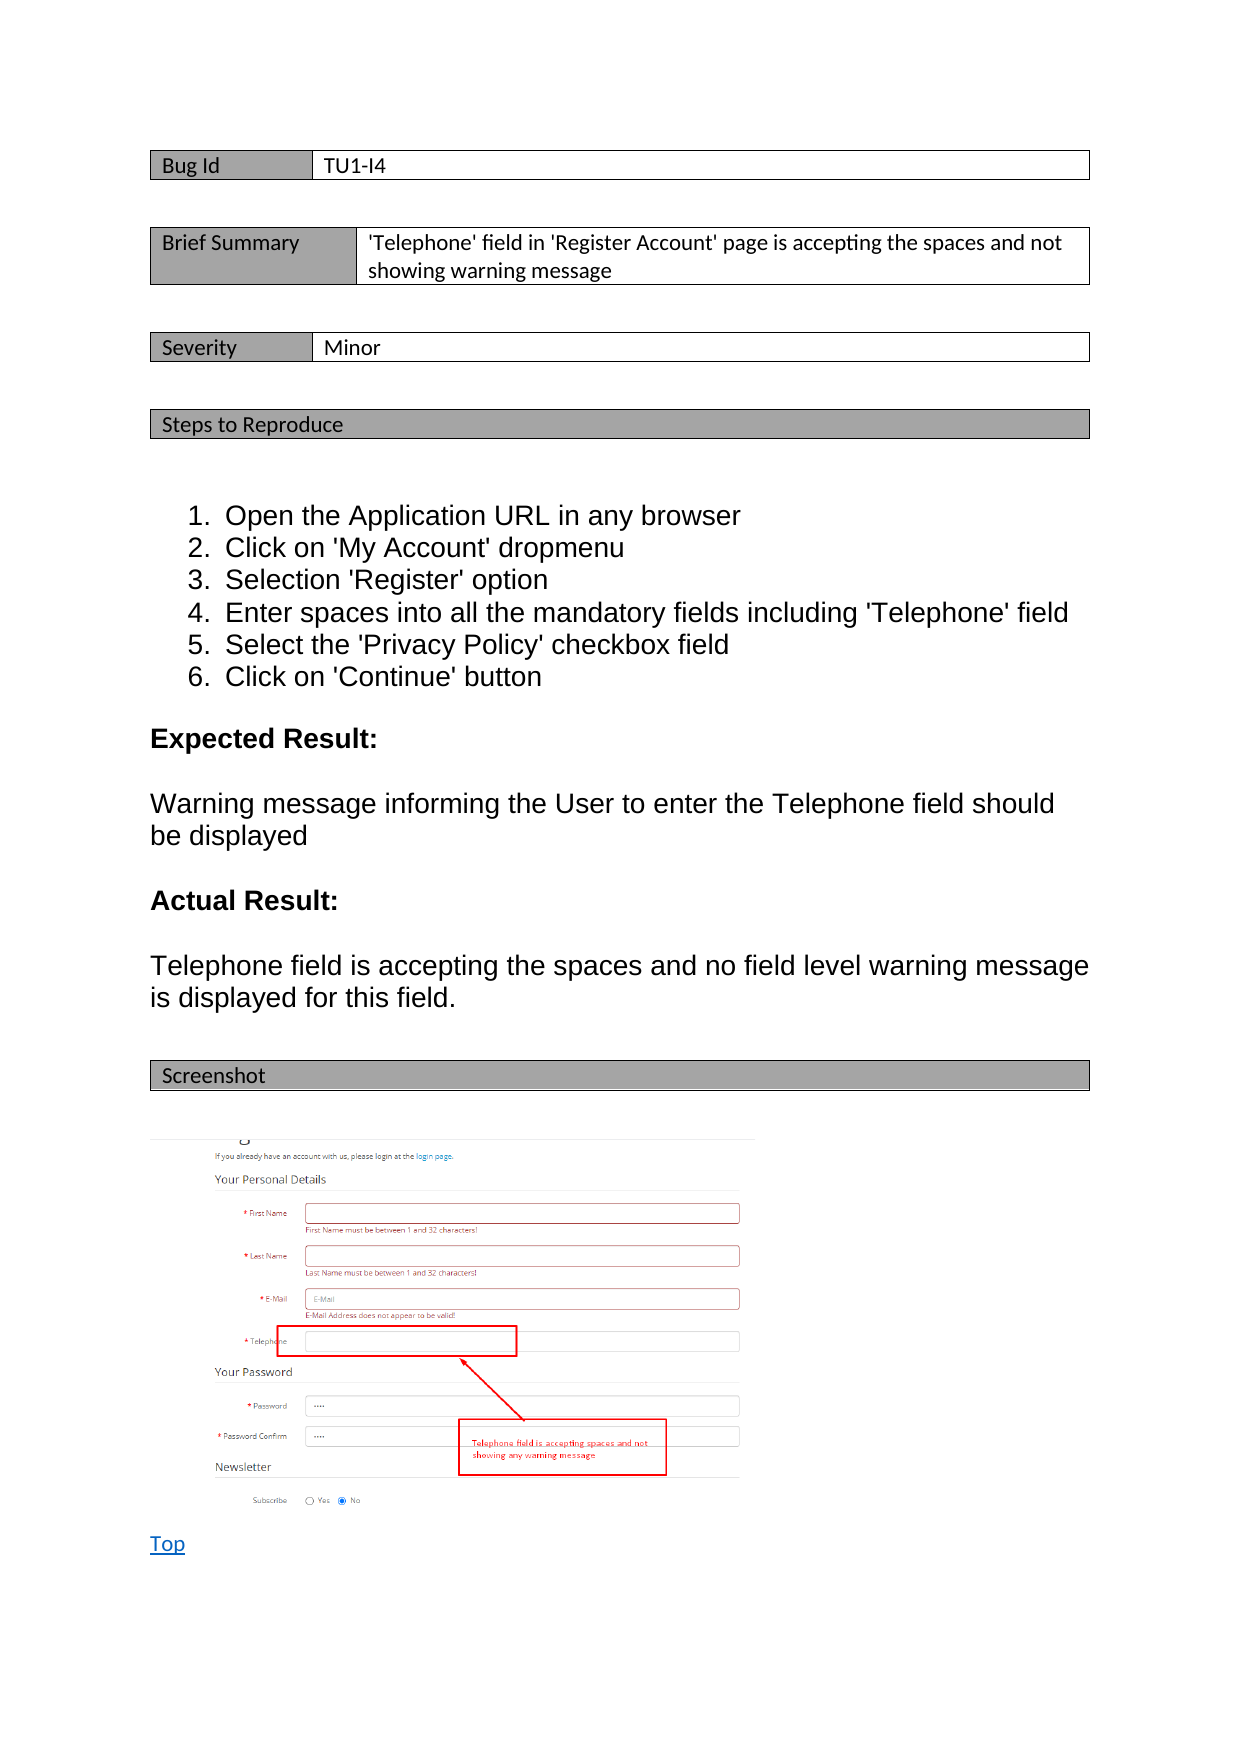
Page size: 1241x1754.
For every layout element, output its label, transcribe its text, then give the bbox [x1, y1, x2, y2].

table_header Screenshot [151, 1061, 1089, 1089]
table_header Bug Id [151, 151, 312, 179]
list Click on 'Continue' button [187, 660, 1090, 693]
text Warning message informing the User to enter the Telephone field should be displayed [150, 787, 1090, 852]
list Select the 'Privacy Policy' checkbox field [187, 628, 1090, 660]
list Click on 'My Account' dropmenu [187, 531, 1090, 563]
table_header Brief Summary [151, 228, 356, 284]
table_header Steps to Reproduce [151, 410, 1089, 438]
table_header Severity [151, 333, 312, 361]
table_header TU1-I4 [313, 151, 1089, 179]
text Actual Result: [150, 884, 1090, 916]
text Expected Result: [150, 722, 1090, 754]
list Selection 'Register' option [187, 563, 1090, 596]
table_header 'Telephone' field in 'Register Account' page is accepting the spaces and not showing warning message [357, 228, 1089, 284]
picture [150, 1137, 755, 1511]
table_header Minor [313, 333, 1089, 361]
list Open the Application URL in any browser [187, 498, 1090, 531]
text Top [150, 1529, 1090, 1557]
text Telephone field is accepting the spaces and no field level warning message is displayed for this field. [150, 949, 1090, 1013]
list Enter spaces into all the mandatory fields including 'Telephone' field [187, 596, 1090, 628]
